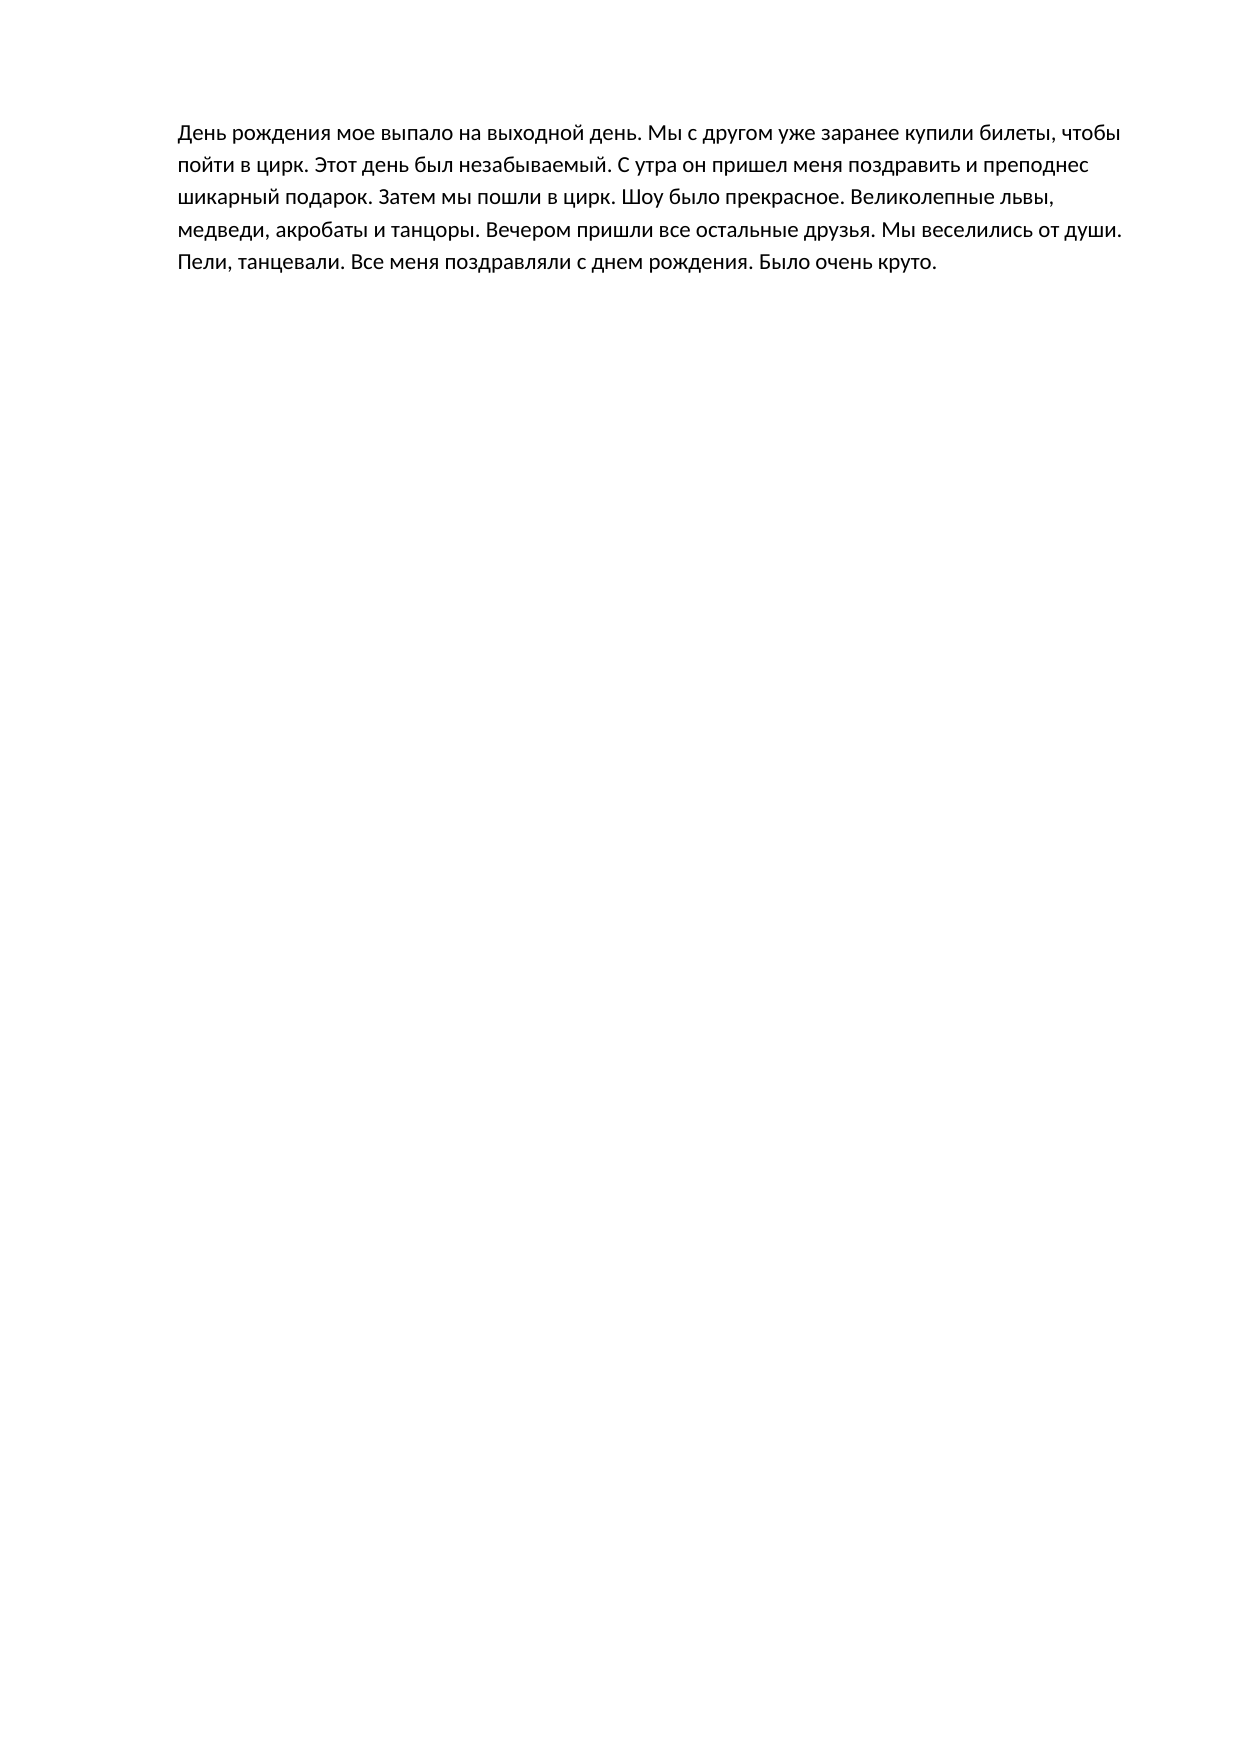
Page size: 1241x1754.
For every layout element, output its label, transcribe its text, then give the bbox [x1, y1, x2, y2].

text День рождения мое выпало на выходной день. Мы с другом уже заранее купили билеты, чтобы пойти в цирк. Этот день был незабываемый. С утра он пришел меня поздравить и преподнес шикарный подарок. Затем мы пошли в цирк. Шоу было прекрасное. Великолепные львы, медведи, акробаты и танцоры. Вечером пришли все остальные друзья. Мы веселились от души. Пели, танцевали. Все меня поздравляли с днем рождения. Было очень круто. [177, 118, 1152, 275]
